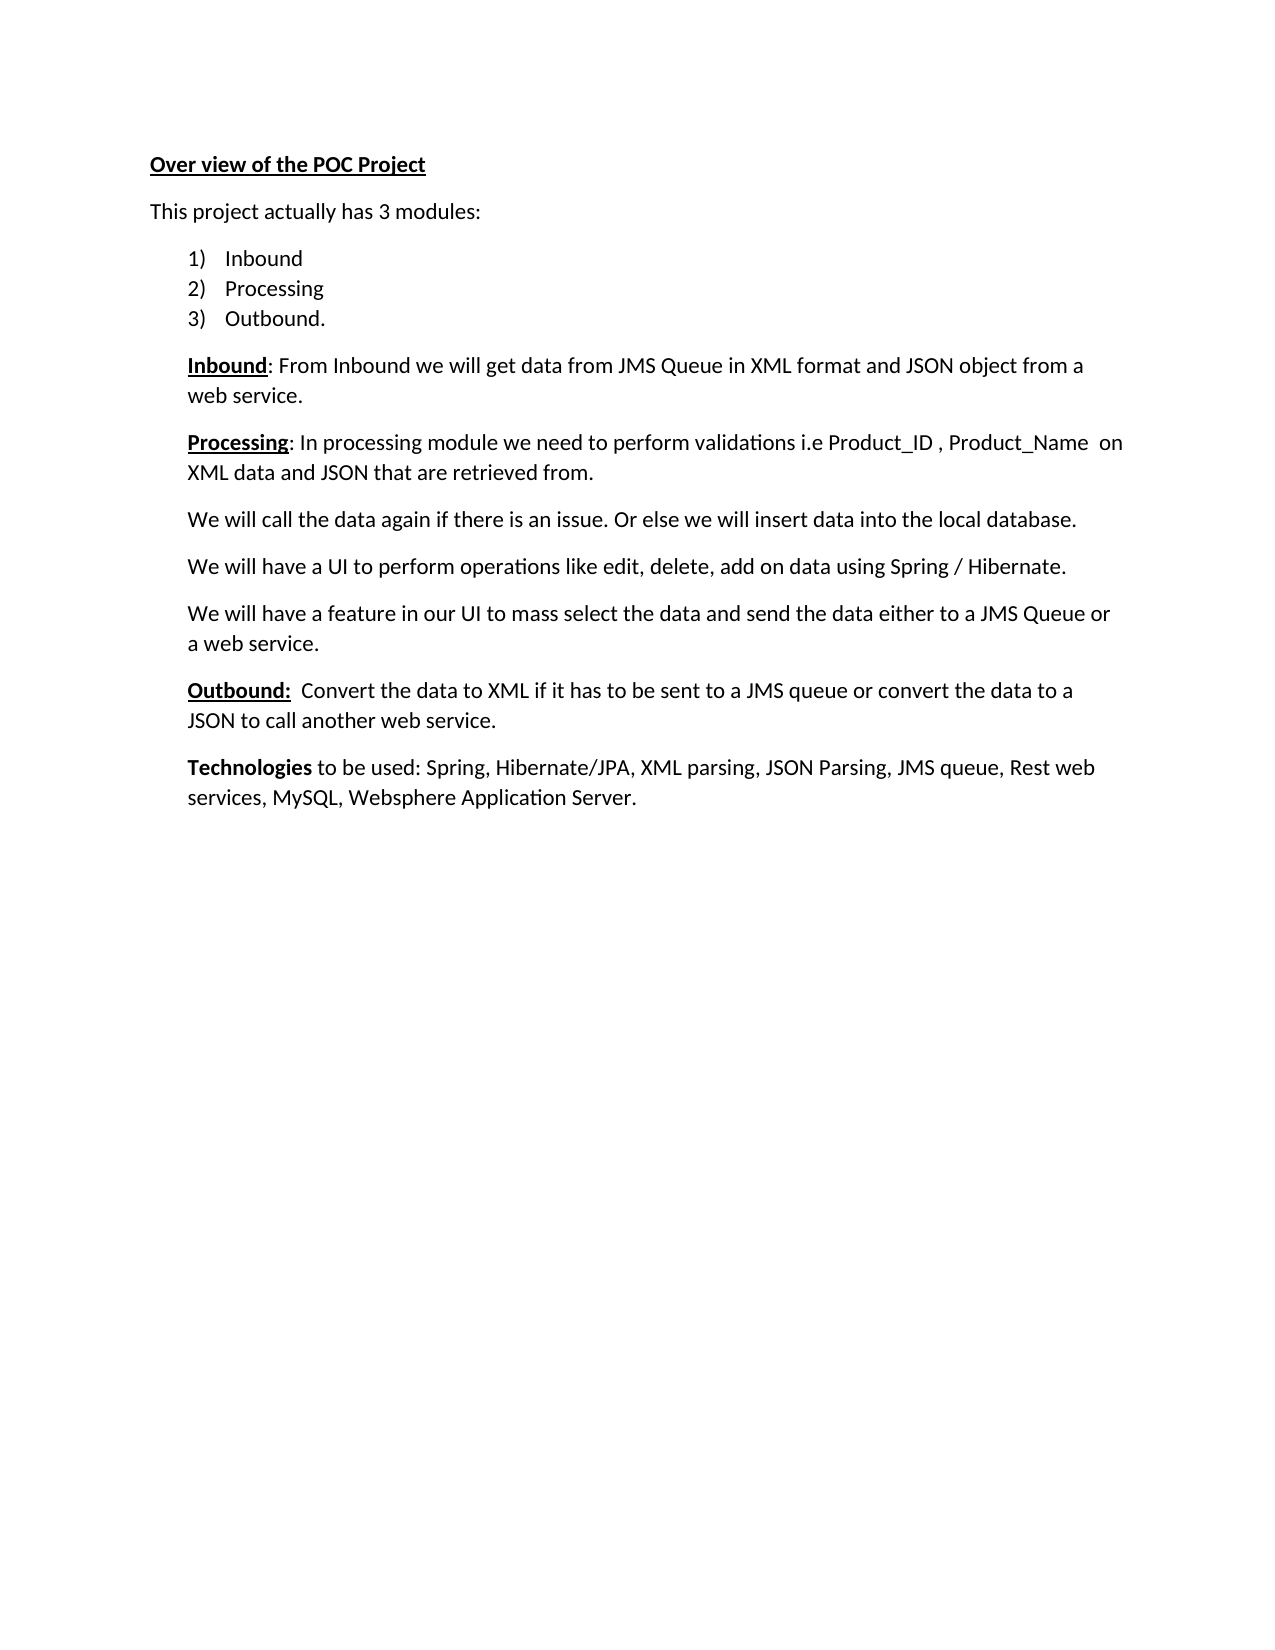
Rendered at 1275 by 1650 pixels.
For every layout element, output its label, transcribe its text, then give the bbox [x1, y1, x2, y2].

list Processing [187, 274, 1125, 302]
text We will have a UI to perform operations like edit, delete, add on data using Spring / Hibernate. [187, 552, 1125, 580]
text Over view of the POC Project [150, 150, 1125, 178]
text Outbound: Convert the data to XML if it has to be sent to a JMS queue or convert the data to a JSON to call another web service. [187, 676, 1125, 734]
list Outbound. [187, 304, 1125, 332]
text Technologies to be used: Spring, Hibernate/JPA, XML parsing, JSON Parsing, JMS queue, Rest web services, MySQL, Websphere Application Server. [187, 753, 1125, 811]
text Processing: In processing module we need to perform validations i.e Product_ID , Product_Name on XML data and JSON that are retrieved from. [187, 428, 1125, 486]
text This project actually has 3 modules: [150, 197, 1125, 225]
text Inbound: From Inbound we will get data from JMS Queue in XML format and JSON object from a web service. [187, 351, 1125, 409]
text We will call the data again if there is an issue. Or else we will insert data into the local database. [187, 505, 1125, 533]
list Inbound [187, 244, 1125, 272]
text We will have a feature in our UI to mass select the data and send the data either to a JMS Queue or a web service. [187, 599, 1125, 657]
